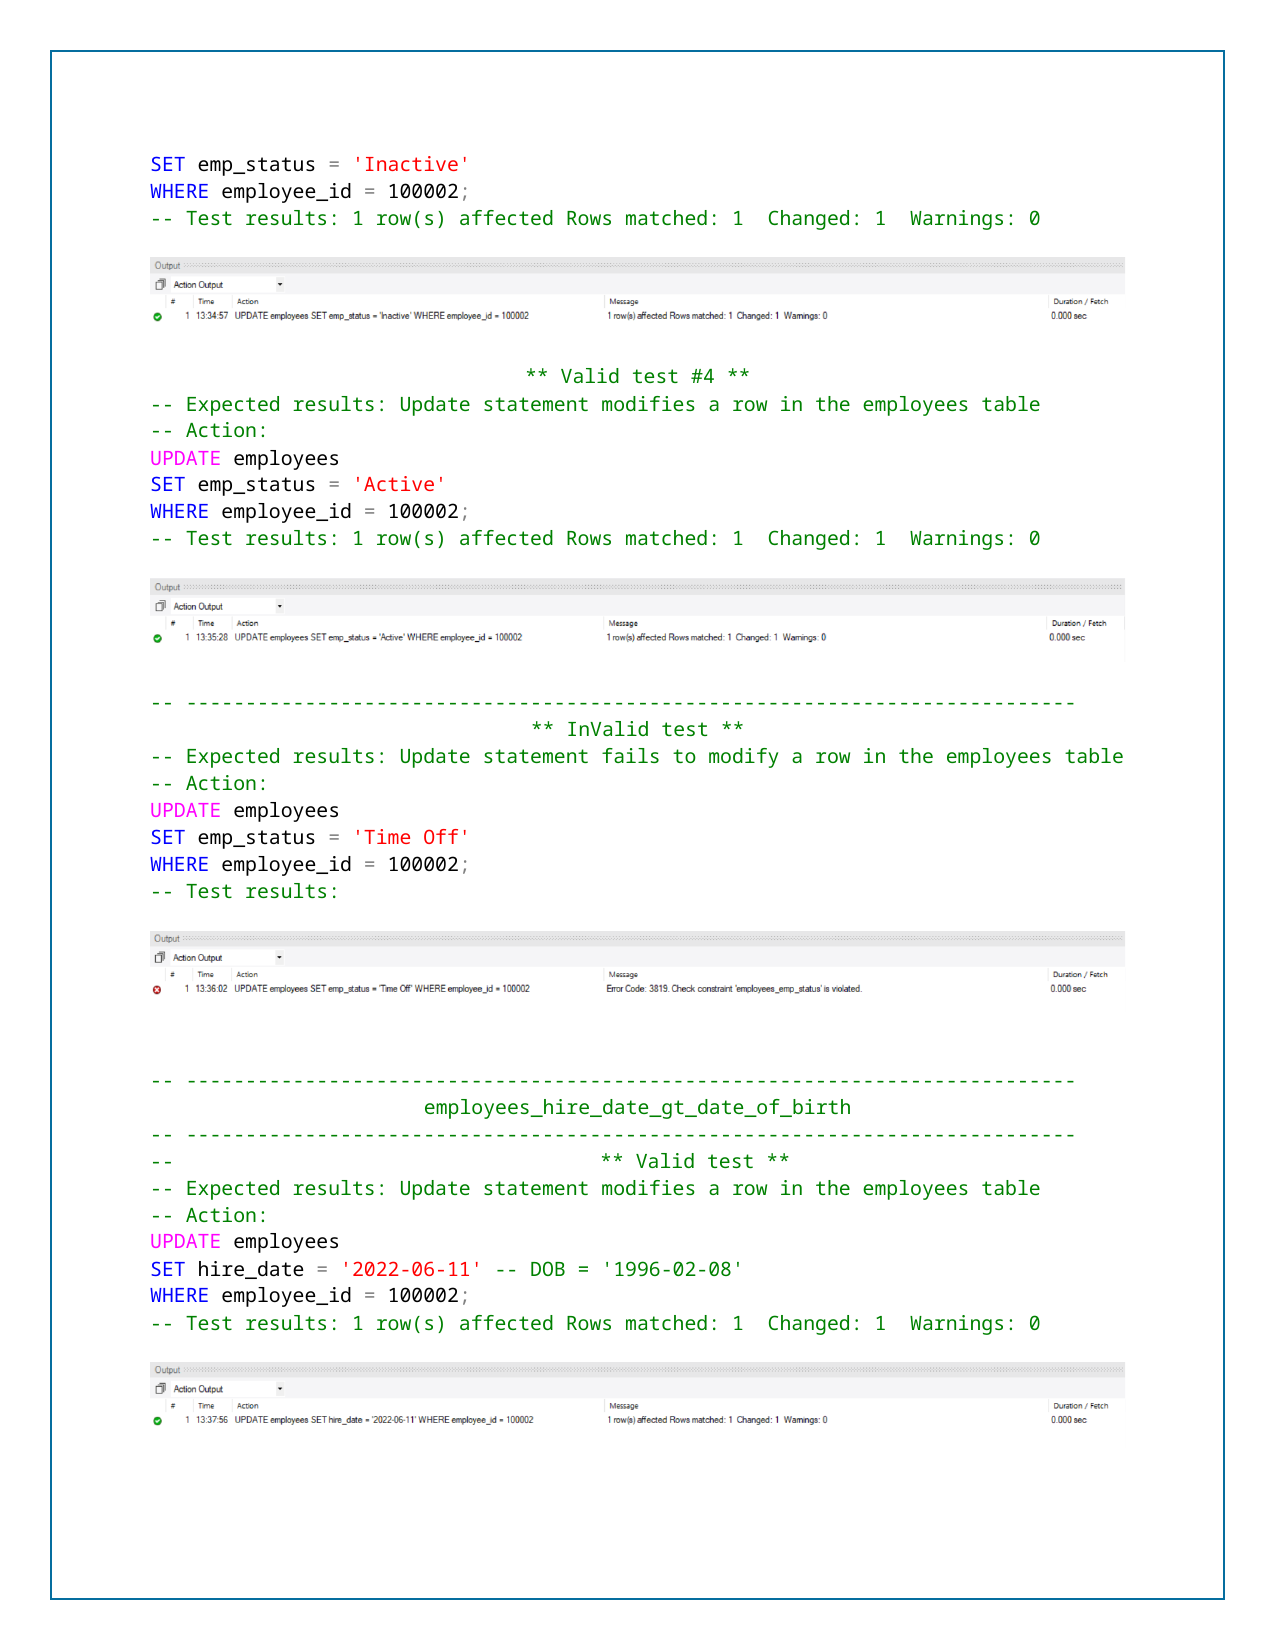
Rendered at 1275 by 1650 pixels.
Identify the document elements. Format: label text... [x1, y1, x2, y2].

text employees_hire_date_gt_date_of_birth [150, 1093, 1125, 1120]
text -- Test results: [150, 877, 1125, 904]
picture [150, 931, 1125, 1012]
text SET hire_date = '2022-06-11' -- DOB = '1996-02-08' [150, 1255, 1125, 1282]
text -- Expected results: Update statement modifies a row in the employees table [150, 390, 1125, 417]
text UPDATE employees [150, 796, 1125, 823]
text UPDATE employees [150, 1228, 1125, 1255]
text -- Test results: 1 row(s) affected Rows matched: 1 Changed: 1 Warnings: 0 [150, 204, 1125, 231]
text ** Valid test #4 ** [150, 363, 1125, 390]
text -- --------------------------------------------------------------------------- [150, 1066, 1125, 1093]
picture [150, 1362, 1125, 1448]
text SET emp_status = 'Inactive' [150, 150, 1125, 177]
text -- --------------------------------------------------------------------------- [150, 1120, 1125, 1147]
text -- Test results: 1 row(s) affected Rows matched: 1 Changed: 1 Warnings: 0 [150, 525, 1125, 552]
text -- --------------------------------------------------------------------------- [150, 688, 1125, 715]
text SET emp_status = 'Time Off' [150, 823, 1125, 850]
text UPDATE employees [150, 444, 1125, 471]
text -- ** Valid test ** [150, 1147, 1125, 1174]
text -- Test results: 1 row(s) affected Rows matched: 1 Changed: 1 Warnings: 0 [150, 1309, 1125, 1336]
text -- Action: [150, 769, 1125, 796]
picture [150, 257, 1125, 336]
text -- Action: [150, 417, 1125, 444]
text ** InValid test ** [150, 715, 1125, 742]
text WHERE employee_id = 100002; [150, 498, 1125, 525]
text WHERE employee_id = 100002; [150, 177, 1125, 204]
text -- Expected results: Update statement fails to modify a row in the employees table [150, 742, 1125, 769]
text WHERE employee_id = 100002; [150, 1282, 1125, 1309]
text -- Action: [150, 1201, 1125, 1228]
text -- Expected results: Update statement modifies a row in the employees table [150, 1174, 1125, 1201]
text SET emp_status = 'Active' [150, 471, 1125, 498]
text WHERE employee_id = 100002; [150, 850, 1125, 877]
picture [150, 578, 1125, 662]
